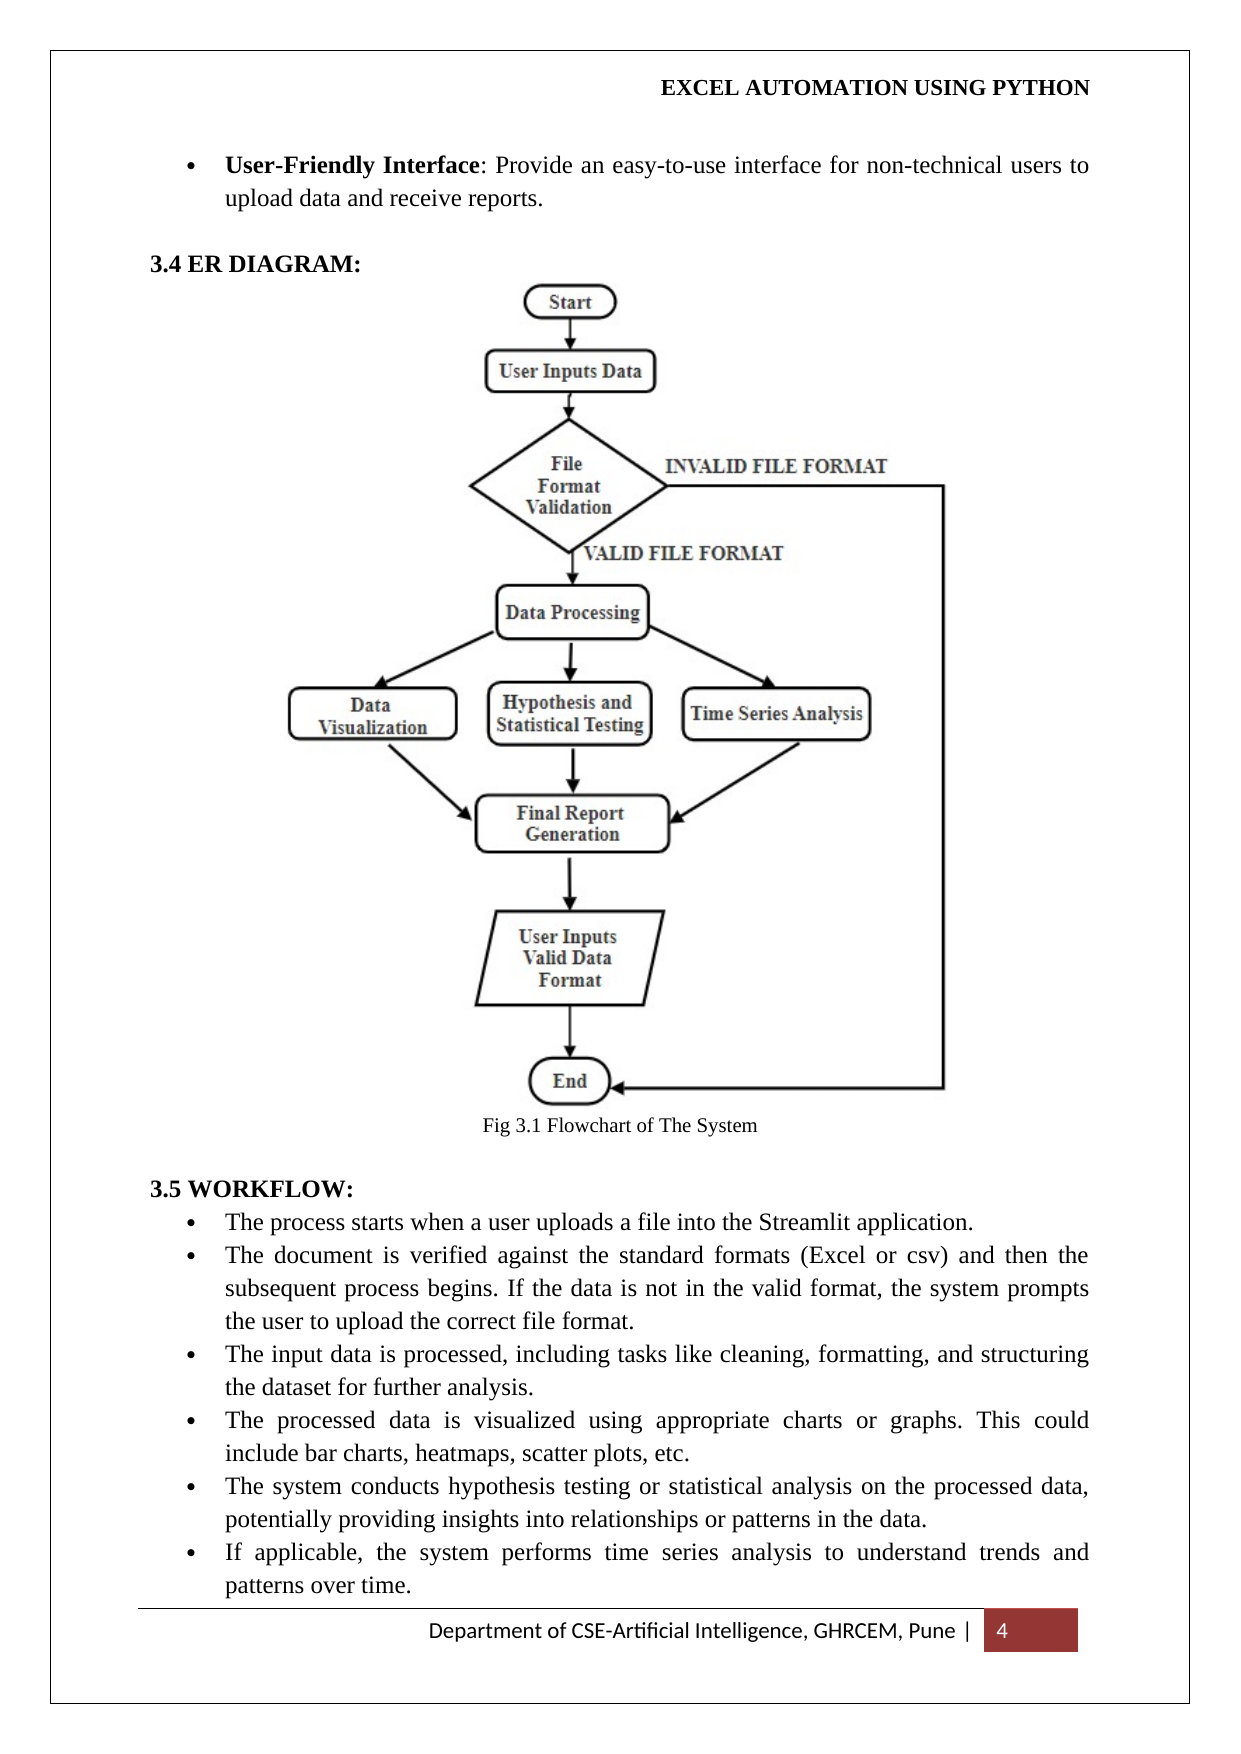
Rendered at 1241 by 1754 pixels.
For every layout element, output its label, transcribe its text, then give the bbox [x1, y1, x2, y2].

list The document is verified against the standard formats (Excel or csv) and then the subsequent process begins. If the data is not in the valid format, the system prompts the user to upload the correct file format. [187, 1240, 1090, 1334]
text 3.5 WORKFLOW: [150, 1174, 1090, 1202]
list The process starts when a user uploads a file into the Streamlit application. [187, 1207, 1090, 1235]
picture [284, 282, 956, 1109]
list The system conducts hypothesis testing or statistical analysis on the processed data, potentially providing insights into relationships or patterns in the data. [187, 1471, 1090, 1533]
text Fig 3.1 Flowchart of The System [150, 1113, 1090, 1137]
list The input data is processed, including tasks like cleaning, formatting, and structuring the dataset for further analysis. [187, 1339, 1090, 1401]
list If applicable, the system performs time series analysis to understand trends and patterns over time. [187, 1537, 1090, 1599]
list The processed data is visualized using appropriate charts or graphs. This could include bar charts, heatmaps, scatter plots, etc. [187, 1405, 1090, 1467]
list User-Friendly Interface: Provide an easy-to-use interface for non-technical users to upload data and receive reports. [187, 150, 1090, 212]
text 3.4 ER DIAGRAM: [150, 249, 1090, 278]
